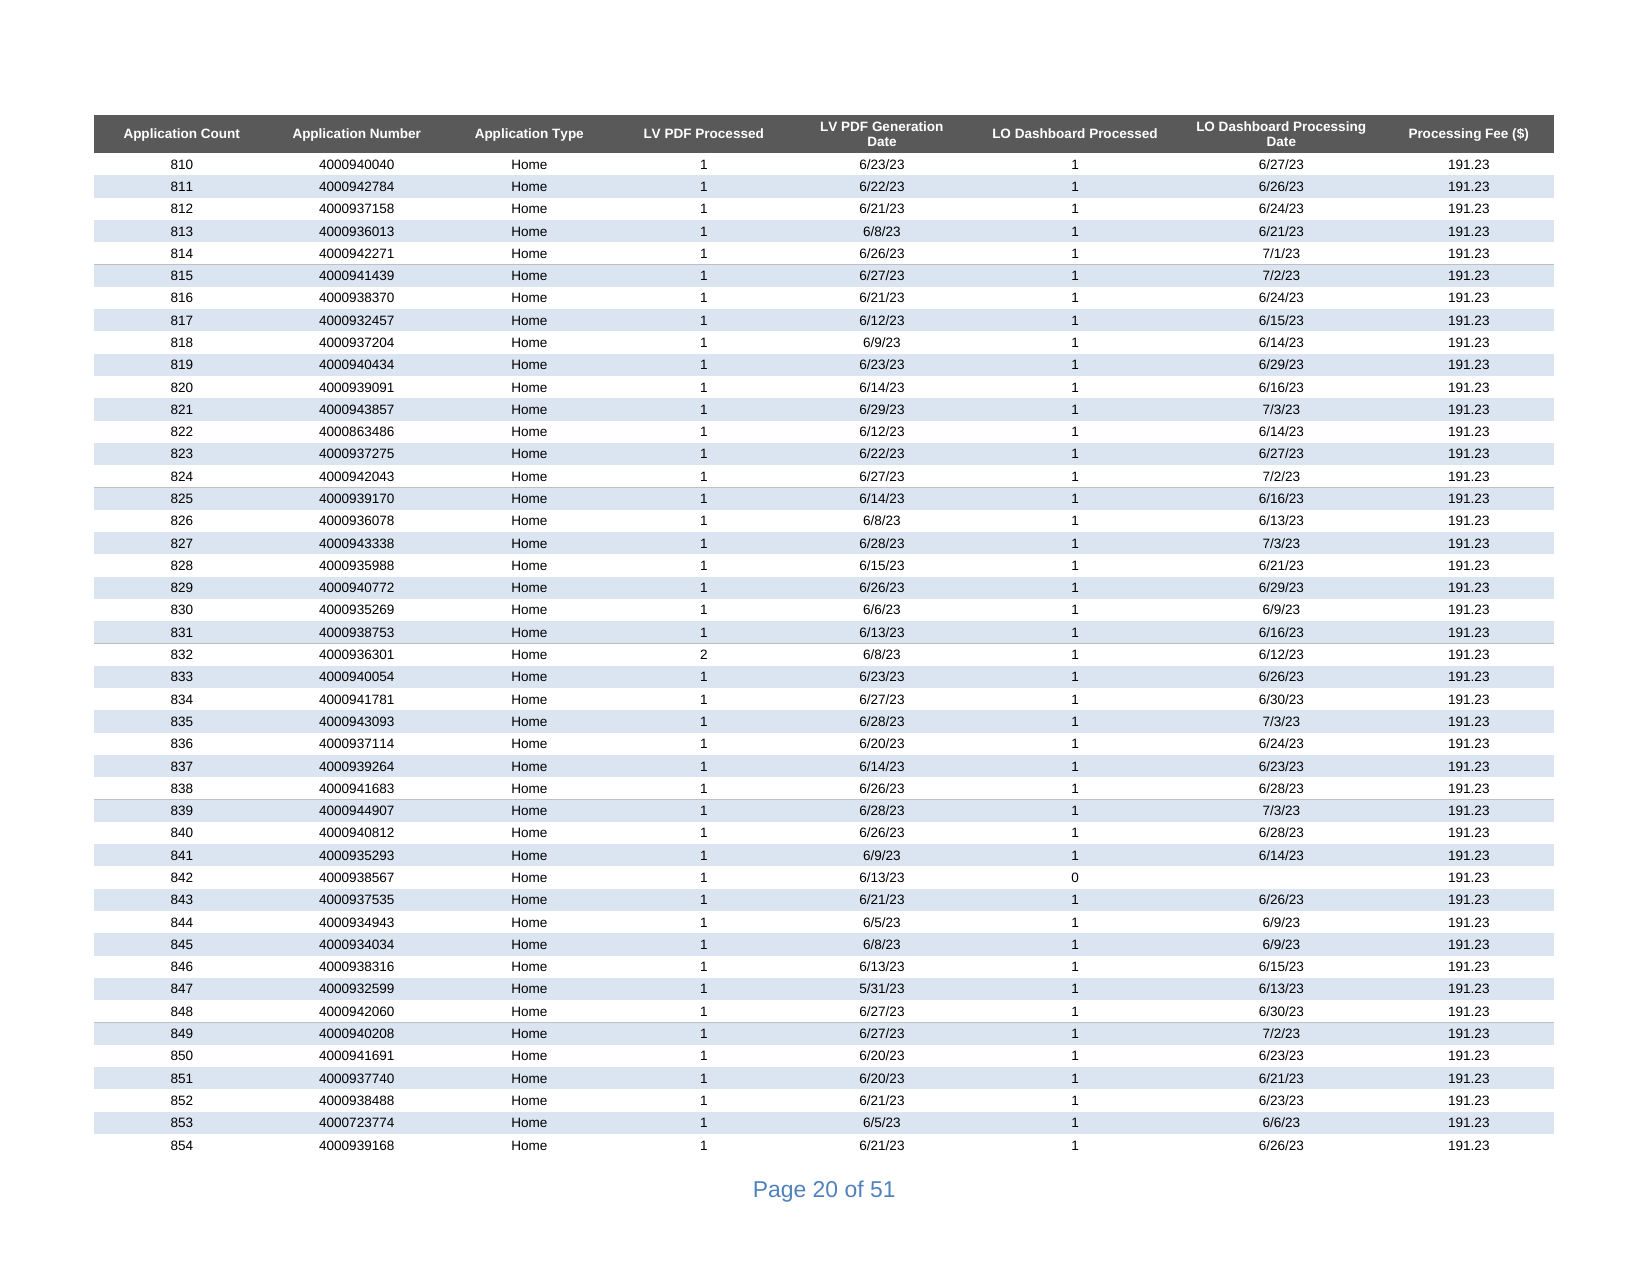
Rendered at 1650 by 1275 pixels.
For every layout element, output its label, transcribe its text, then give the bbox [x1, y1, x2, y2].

table_header Application Number [269, 115, 444, 153]
table_header LV PDF Processed [614, 115, 793, 153]
table_header LV PDF Generation Date [793, 115, 971, 153]
table_header LO Dashboard Processing Date [1179, 115, 1383, 153]
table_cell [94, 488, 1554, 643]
table_header Application Count [94, 115, 269, 153]
table_header Application Type [444, 115, 614, 153]
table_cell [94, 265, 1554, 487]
table_header LO Dashboard Processed [971, 115, 1179, 153]
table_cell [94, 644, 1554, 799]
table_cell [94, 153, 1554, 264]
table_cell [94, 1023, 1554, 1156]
table_header Processing Fee ($) [1383, 115, 1554, 153]
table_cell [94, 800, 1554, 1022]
